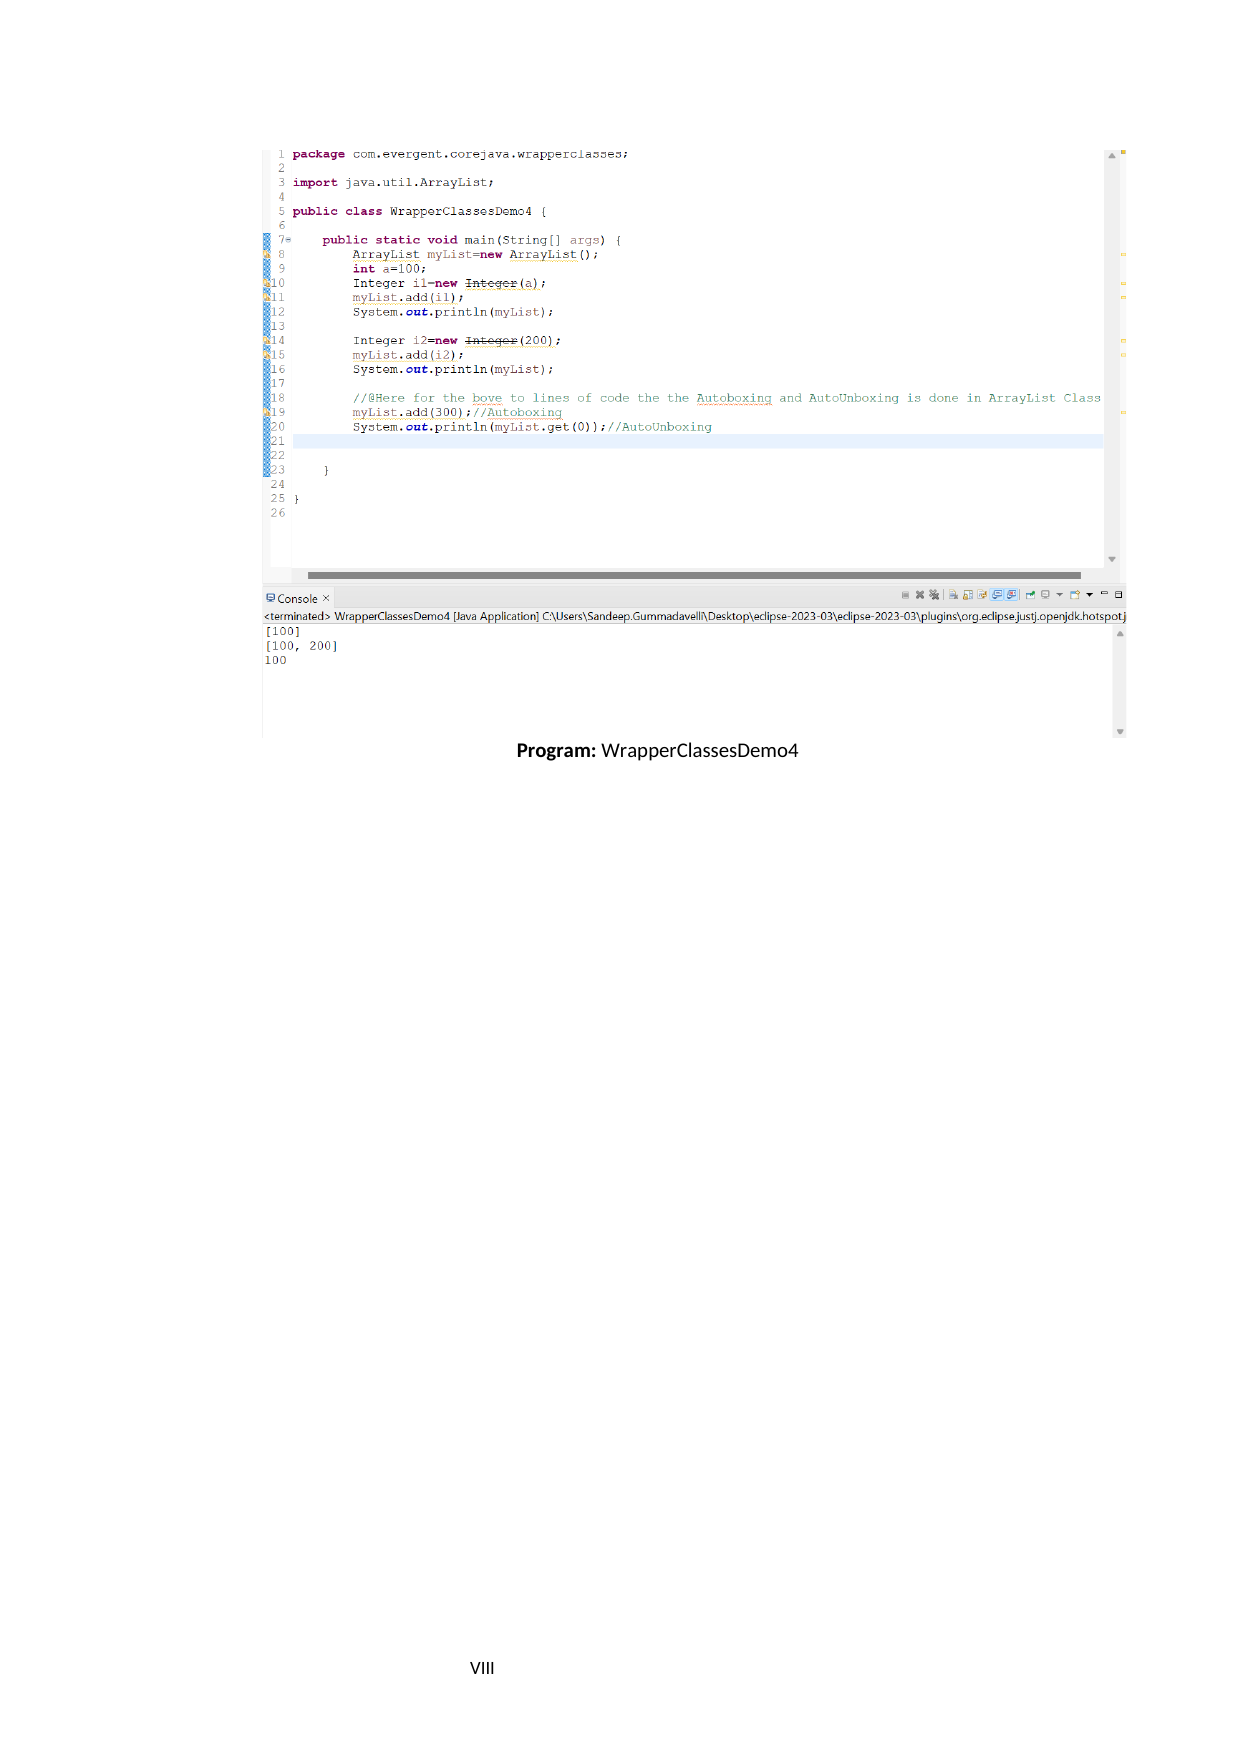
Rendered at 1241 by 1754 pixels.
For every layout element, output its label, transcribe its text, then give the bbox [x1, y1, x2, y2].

text Program: WrapperClassesDemo4 [187, 737, 1053, 763]
picture [262, 150, 1127, 738]
